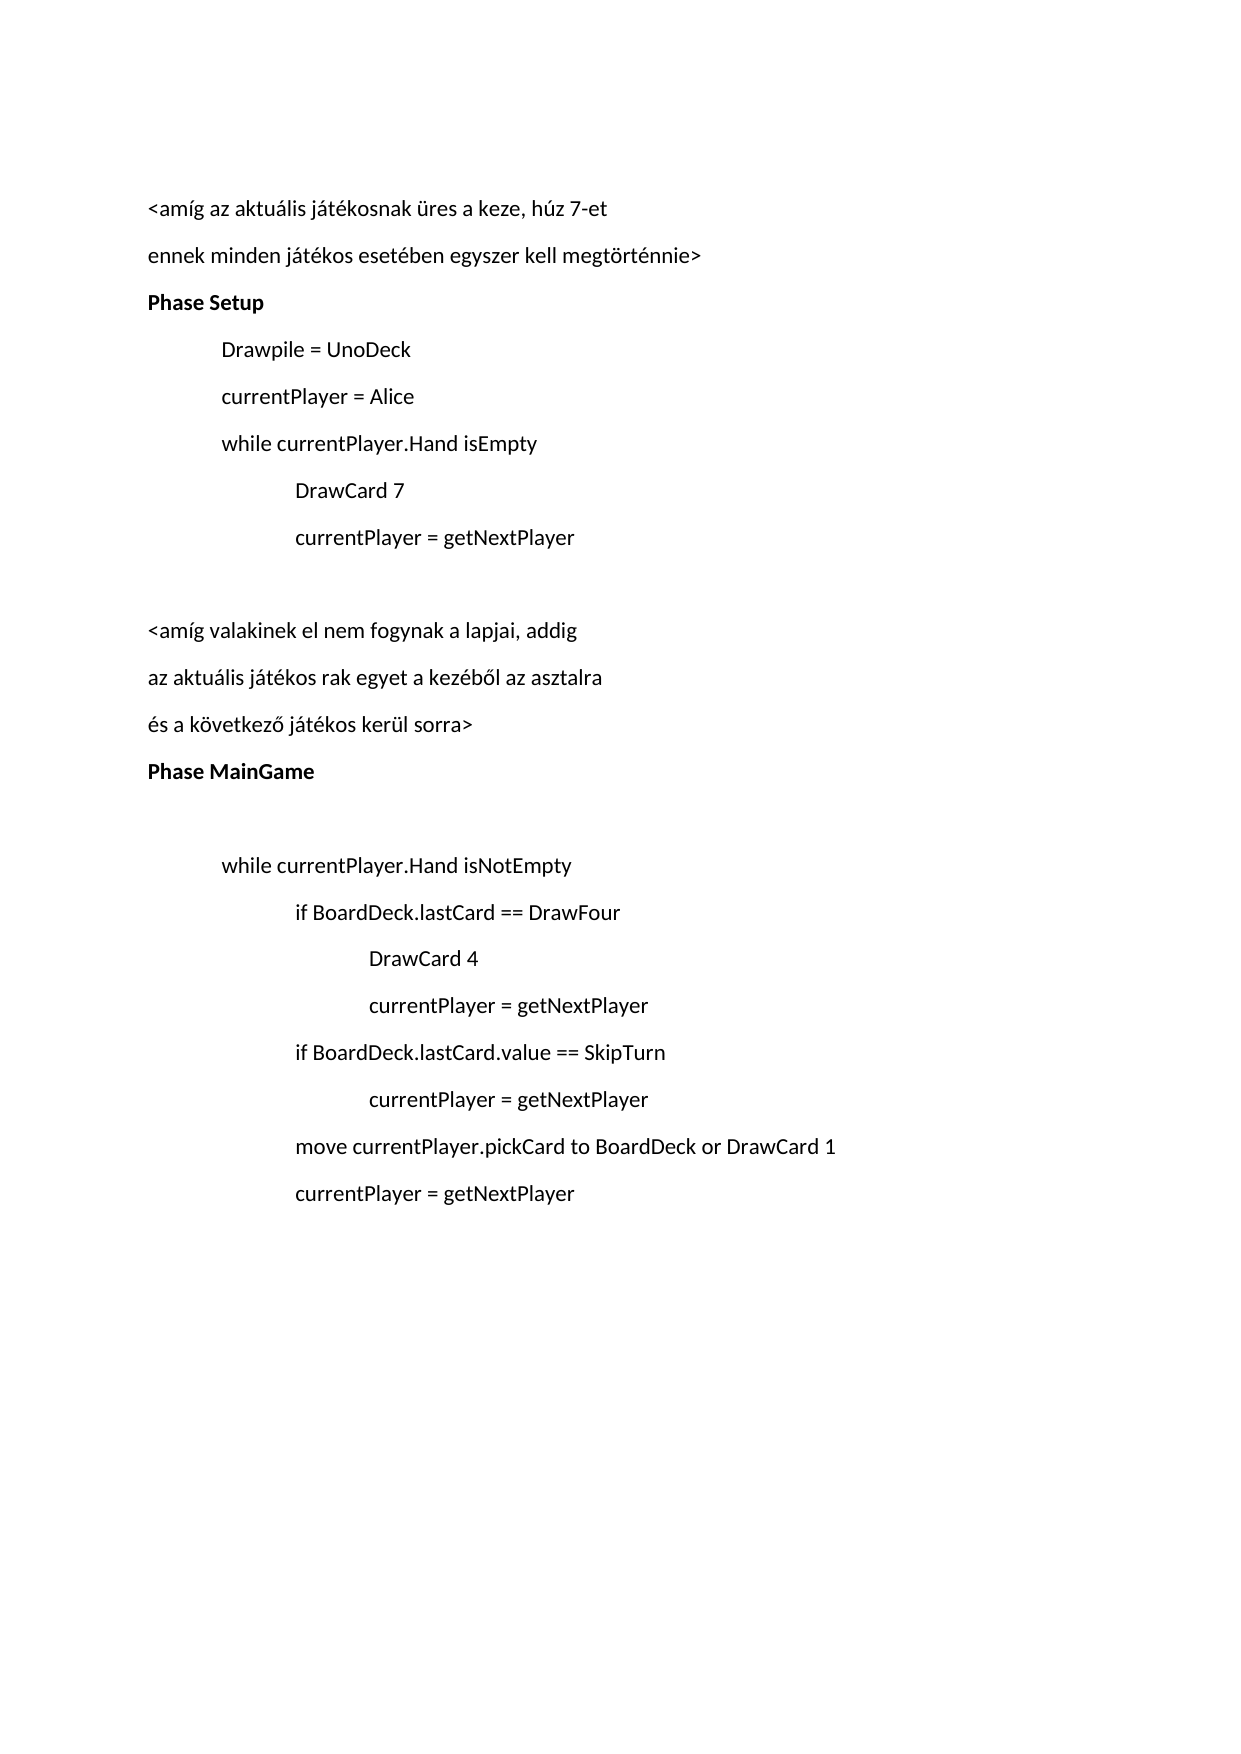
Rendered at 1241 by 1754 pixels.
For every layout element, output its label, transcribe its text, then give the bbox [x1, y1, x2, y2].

text és a következő játékos kerül sorra> [148, 710, 1093, 738]
text Phase MainGame [148, 757, 1093, 785]
text DrawCard 4 [148, 944, 1093, 972]
text az aktuális játékos rak egyet a kezéből az asztalra [148, 663, 1093, 691]
text currentPlayer = getNextPlayer [148, 991, 1093, 1019]
text currentPlayer = getNextPlayer [148, 1179, 1093, 1207]
text ennek minden játékos esetében egyszer kell megtörténnie> [148, 241, 1093, 269]
text while currentPlayer.Hand isNotEmpty [148, 851, 1093, 879]
text <amíg az aktuális játékosnak üres a keze, húz 7-et [148, 194, 1093, 222]
text Drawpile = UnoDeck [148, 335, 1093, 363]
text if BoardDeck.lastCard == DrawFour [148, 898, 1093, 926]
text currentPlayer = getNextPlayer [148, 1085, 1093, 1113]
text while currentPlayer.Hand isEmpty [148, 429, 1093, 457]
text move currentPlayer.pickCard to BoardDeck or DrawCard 1 [148, 1132, 1093, 1160]
text currentPlayer = getNextPlayer [148, 523, 1093, 551]
text DrawCard 7 [148, 476, 1093, 504]
text Phase Setup [148, 288, 1093, 316]
text currentPlayer = Alice [148, 382, 1093, 410]
text <amíg valakinek el nem fogynak a lapjai, addig [148, 616, 1093, 644]
text if BoardDeck.lastCard.value == SkipTurn [148, 1038, 1093, 1066]
